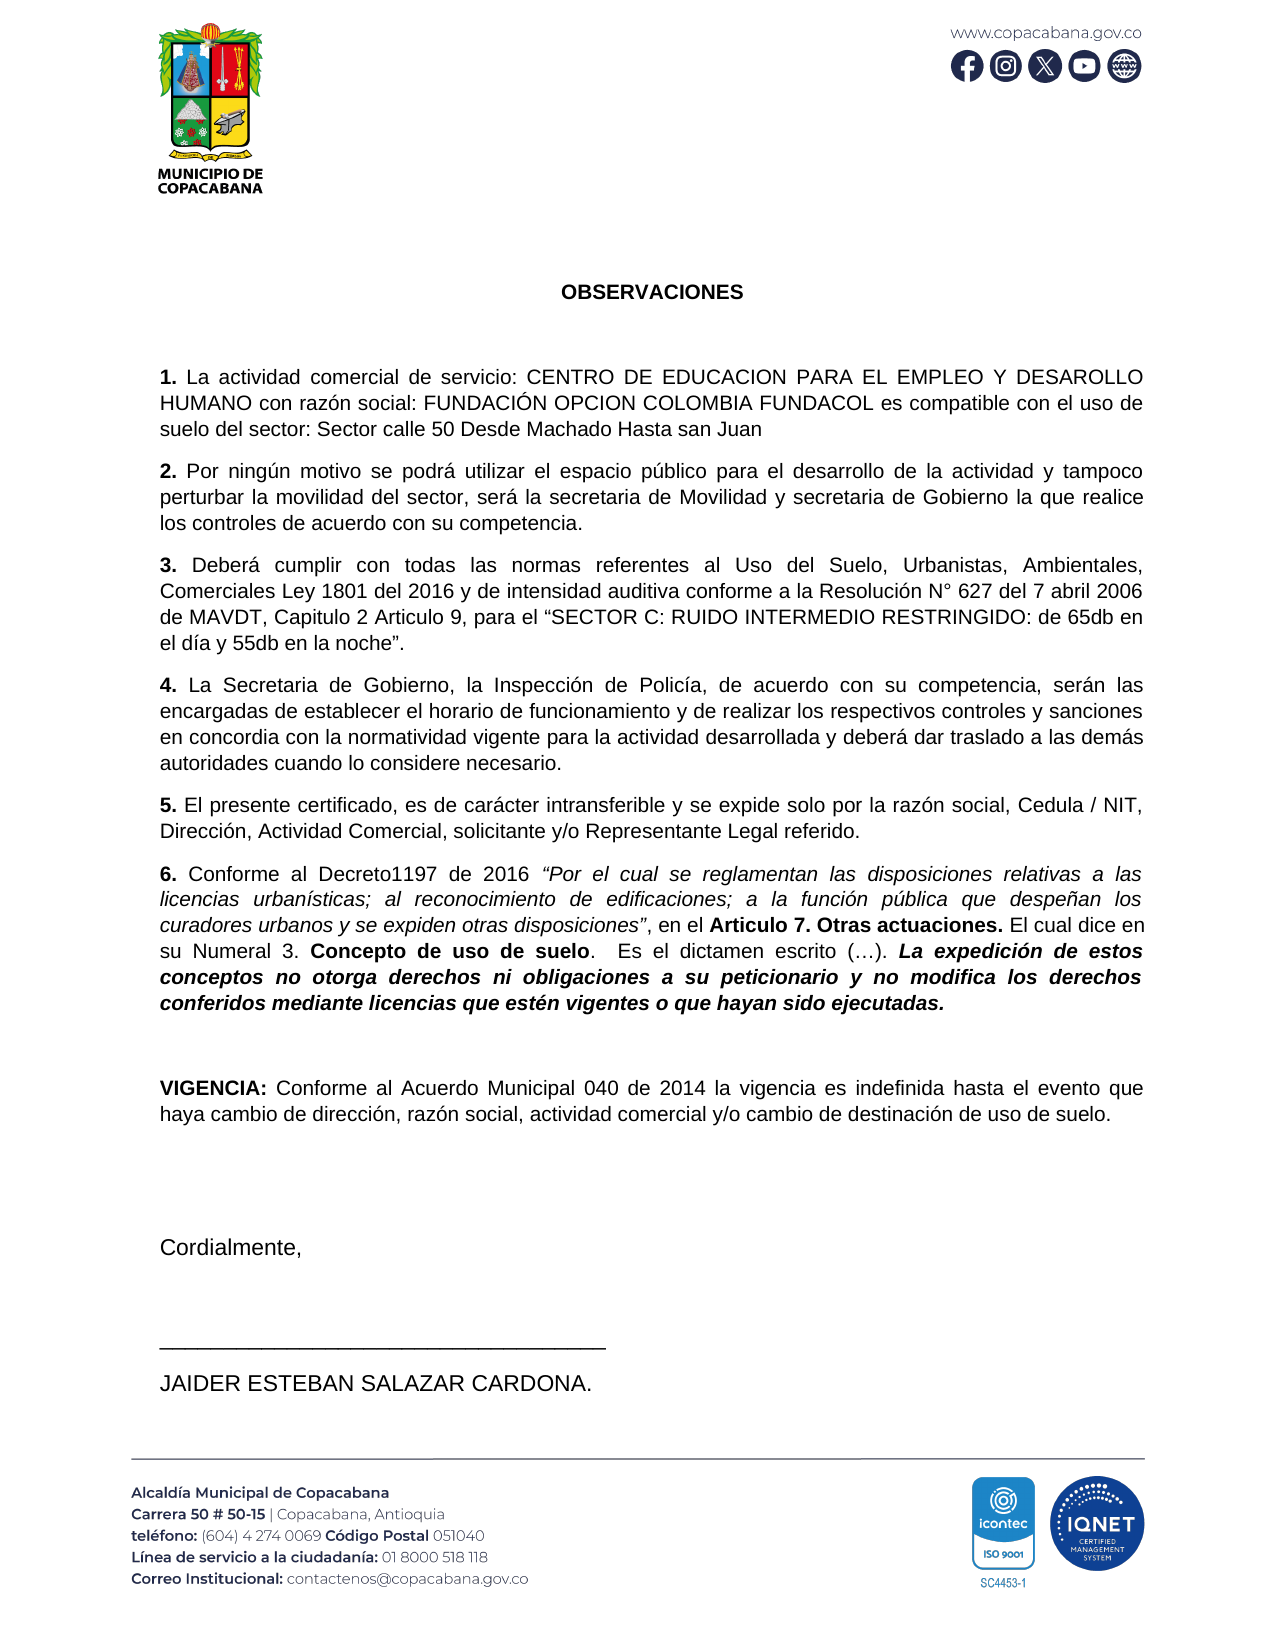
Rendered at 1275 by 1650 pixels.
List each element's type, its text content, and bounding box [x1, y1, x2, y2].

text 3. Deberá cumplir con todas las normas referentes al Uso del Suelo, Urbanistas, Ambientales, Comerciales Ley 1801 del 2016 y de intensidad auditiva conforme a la Resolución N° 627 del 7 abril 2006 de MAVDT, Capitulo 2 Articulo 9, para el “SECTOR C: RUIDO INTERMEDIO RESTRINGIDO: de 65db en el día y 55db en la noche”. [159, 553, 1145, 654]
text ___________________________________ [159, 1324, 1145, 1351]
text 2. Por ningún motivo se podrá utilizar el espacio público para el desarrollo de la actividad y tampoco perturbar la movilidad del sector, será la secretaria de Movilidad y secretaria de Gobierno la que realice los controles de acuerdo con su competencia. [159, 459, 1145, 534]
text 1. La actividad comercial de servicio: CENTRO DE EDUCACION PARA EL EMPLEO Y DESAROLLO HUMANO con razón social: FUNDACIÓN OPCION COLOMBIA FUNDACOL es compatible con el uso de suelo del sector: Sector calle 50 Desde Machado Hasta san Juan [159, 365, 1145, 440]
picture [0, 1439, 1275, 1634]
text Cordialmente, [159, 1234, 1145, 1261]
text 4. La Secretaria de Gobierno, la Inspección de Policía, de acuerdo con su competencia, serán las encargadas de establecer el horario de funcionamiento y de realizar los respectivos controles y sanciones en concordia con la normatividad vigente para la actividad desarrollada y deberá dar traslado a las demás autoridades cuando lo considere necesario. [159, 673, 1145, 774]
text VIGENCIA: Conforme al Acuerdo Municipal 040 de 2014 la vigencia es indefinida hasta el evento que haya cambio de dirección, razón social, actividad comercial y/o cambio de destinación de uso de suelo. [159, 1076, 1145, 1125]
text JAIDER ESTEBAN SALAZAR CARDONA. [159, 1369, 1145, 1396]
picture [0, 0, 1275, 225]
text 5. El presente certificado, es de carácter intransferible y se expide solo por la razón social, Cedula / NIT, Dirección, Actividad Comercial, solicitante y/o Representante Legal referido. [159, 793, 1145, 843]
text OBSERVACIONES [159, 280, 1145, 304]
text 6. Conforme al Decreto1197 de 2016 “Por el cual se reglamentan las disposiciones relativas a las licencias urbanísticas; al reconocimiento de edificaciones; a la función pública que despeñan los curadores urbanos y se expiden otras disposiciones”, en el Articulo 7. Otras actuaciones. El cual dice en su Numeral 3. Concepto de uso de suelo. Es el dictamen escrito (…). La expedición de estos conceptos no otorga derechos ni obligaciones a su peticionario y no modifica los derechos conferidos mediante licencias que estén vigentes o que hayan sido ejecutadas. [159, 861, 1145, 1014]
